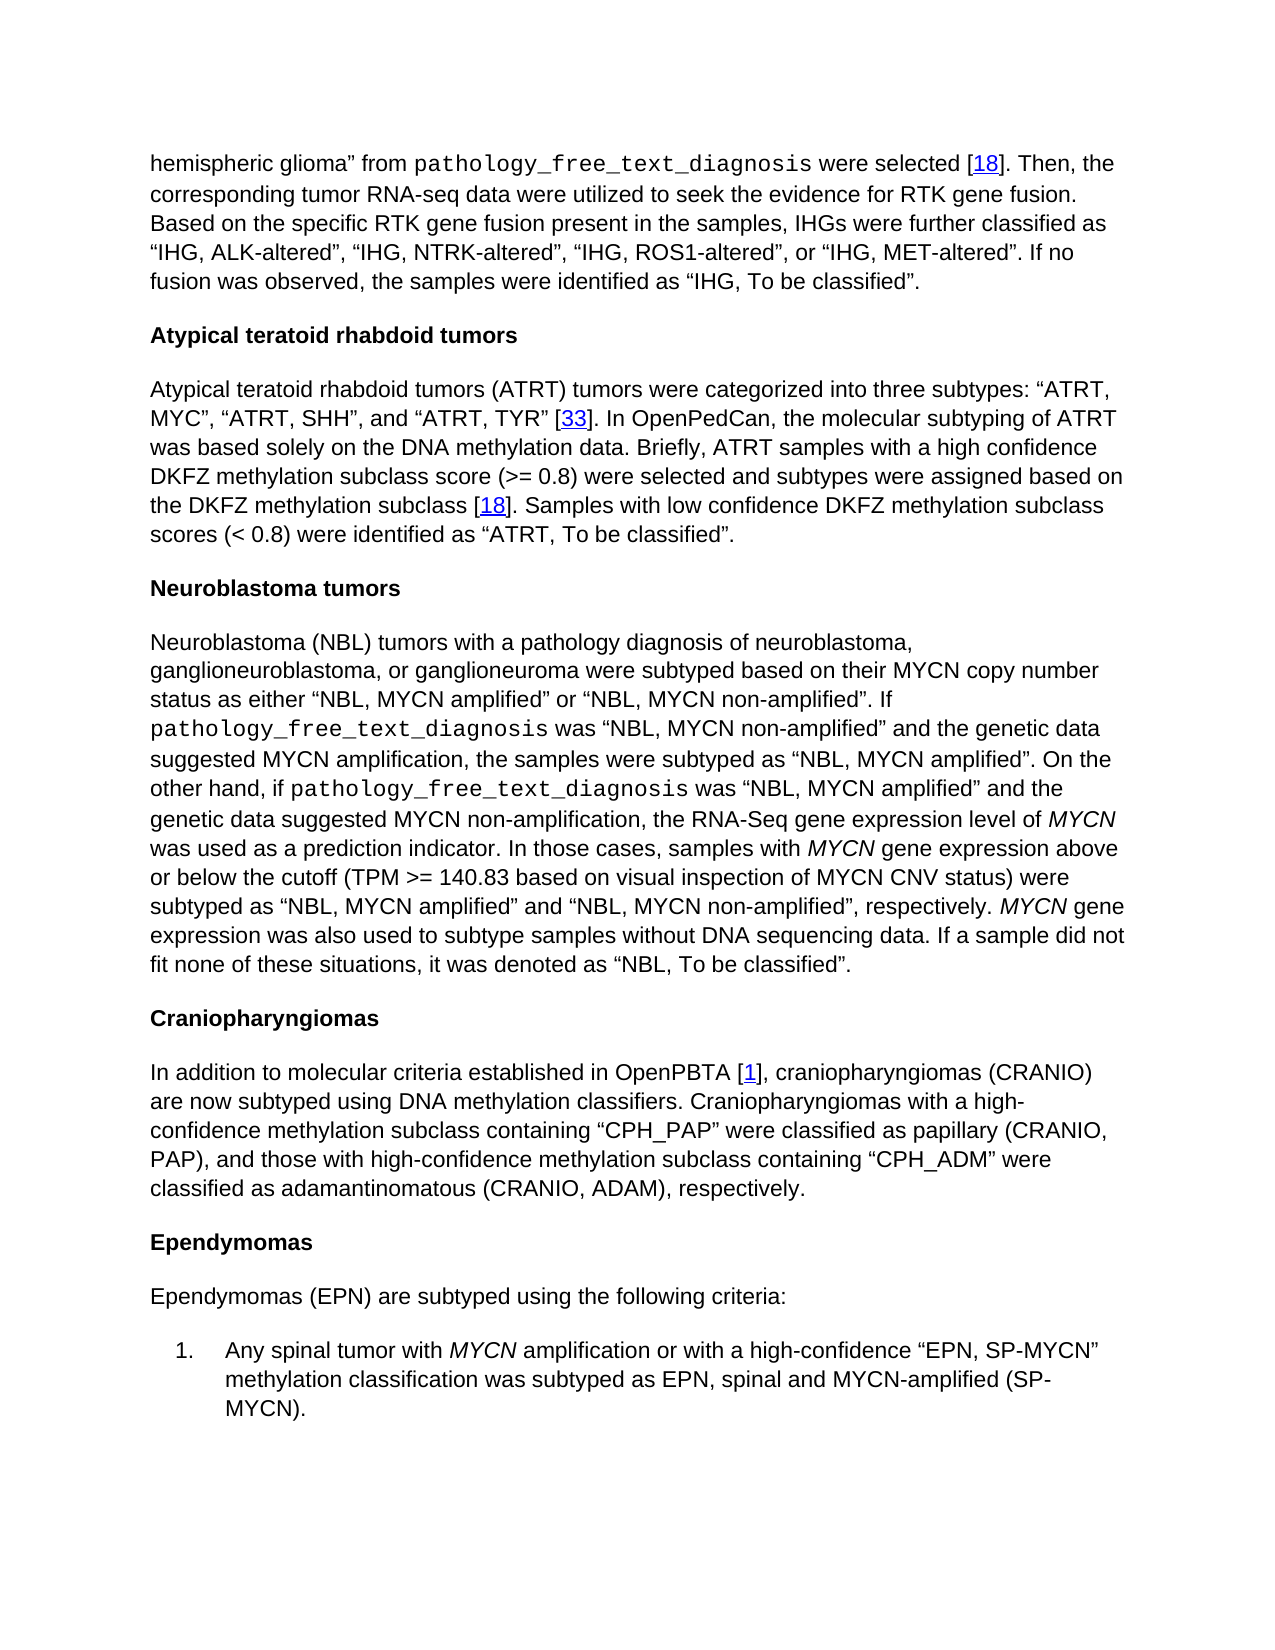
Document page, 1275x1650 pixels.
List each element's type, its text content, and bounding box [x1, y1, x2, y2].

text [150, 150, 1125, 294]
text Neuroblastoma (NBL) tumors with a pathology diagnosis of neuroblastoma, ganglioneuroblastoma, or ganglioneuroma were subtyped based on their MYCN copy number status as either “NBL, MYCN amplified” or “NBL, MYCN non-amplified”. If pathology_free_text_diagnosis was “NBL, MYCN non-amplified” and the genetic data suggested MYCN amplification, the samples were subtyped as “NBL, MYCN amplified”. On the other hand, if pathology_free_text_diagnosis was “NBL, MYCN amplified” and the genetic data suggested MYCN non-amplification, the RNA-Seq gene expression level of MYCN was used as a prediction indicator. In those cases, samples with MYCN gene expression above or below the cutoff (TPM >= 140.83 based on visual inspection of MYCN CNV status) were subtyped as “NBL, MYCN amplified” and “NBL, MYCN non-amplified”, respectively. MYCN gene expression was also used to subtype samples without DNA sequencing data. If a sample did not fit none of these situations, it was denoted as “NBL, To be classified”. [150, 628, 1125, 977]
text Atypical teratoid rhabdoid tumors [150, 322, 1125, 348]
text Neuroblastoma tumors [150, 574, 1125, 601]
text Atypical teratoid rhabdoid tumors (ATRT) tumors were categorized into three subtypes: “ATRT, MYC”, “ATRT, SHH”, and “ATRT, TYR” [33]. In OpenPedCan, the molecular subtyping of ATRT was based solely on the DNA methylation data. Briefly, ATRT samples with a high confidence DKFZ methylation subclass score (>= 0.8) were selected and subtypes were assigned based on the DKFZ methylation subclass [18]. Samples with low confidence DKFZ methylation subclass scores (< 0.8) were identified as “ATRT, To be classified”. [150, 376, 1125, 547]
text Ependymomas (EPN) are subtyped using the following criteria: [150, 1283, 1125, 1309]
text Craniopharyngiomas [150, 1005, 1125, 1031]
text Ependymomas [150, 1229, 1125, 1255]
text In addition to molecular criteria established in OpenPBTA [1], craniopharyngiomas (CRANIO) are now subtyped using DNA methylation classifiers. Craniopharyngiomas with a high-confidence methylation subclass containing “CPH_PAP” were classified as papillary (CRANIO, PAP), and those with high-confidence methylation subclass containing “CPH_ADM” were classified as adamantinomatous (CRANIO, ADAM), respectively. [150, 1059, 1125, 1201]
